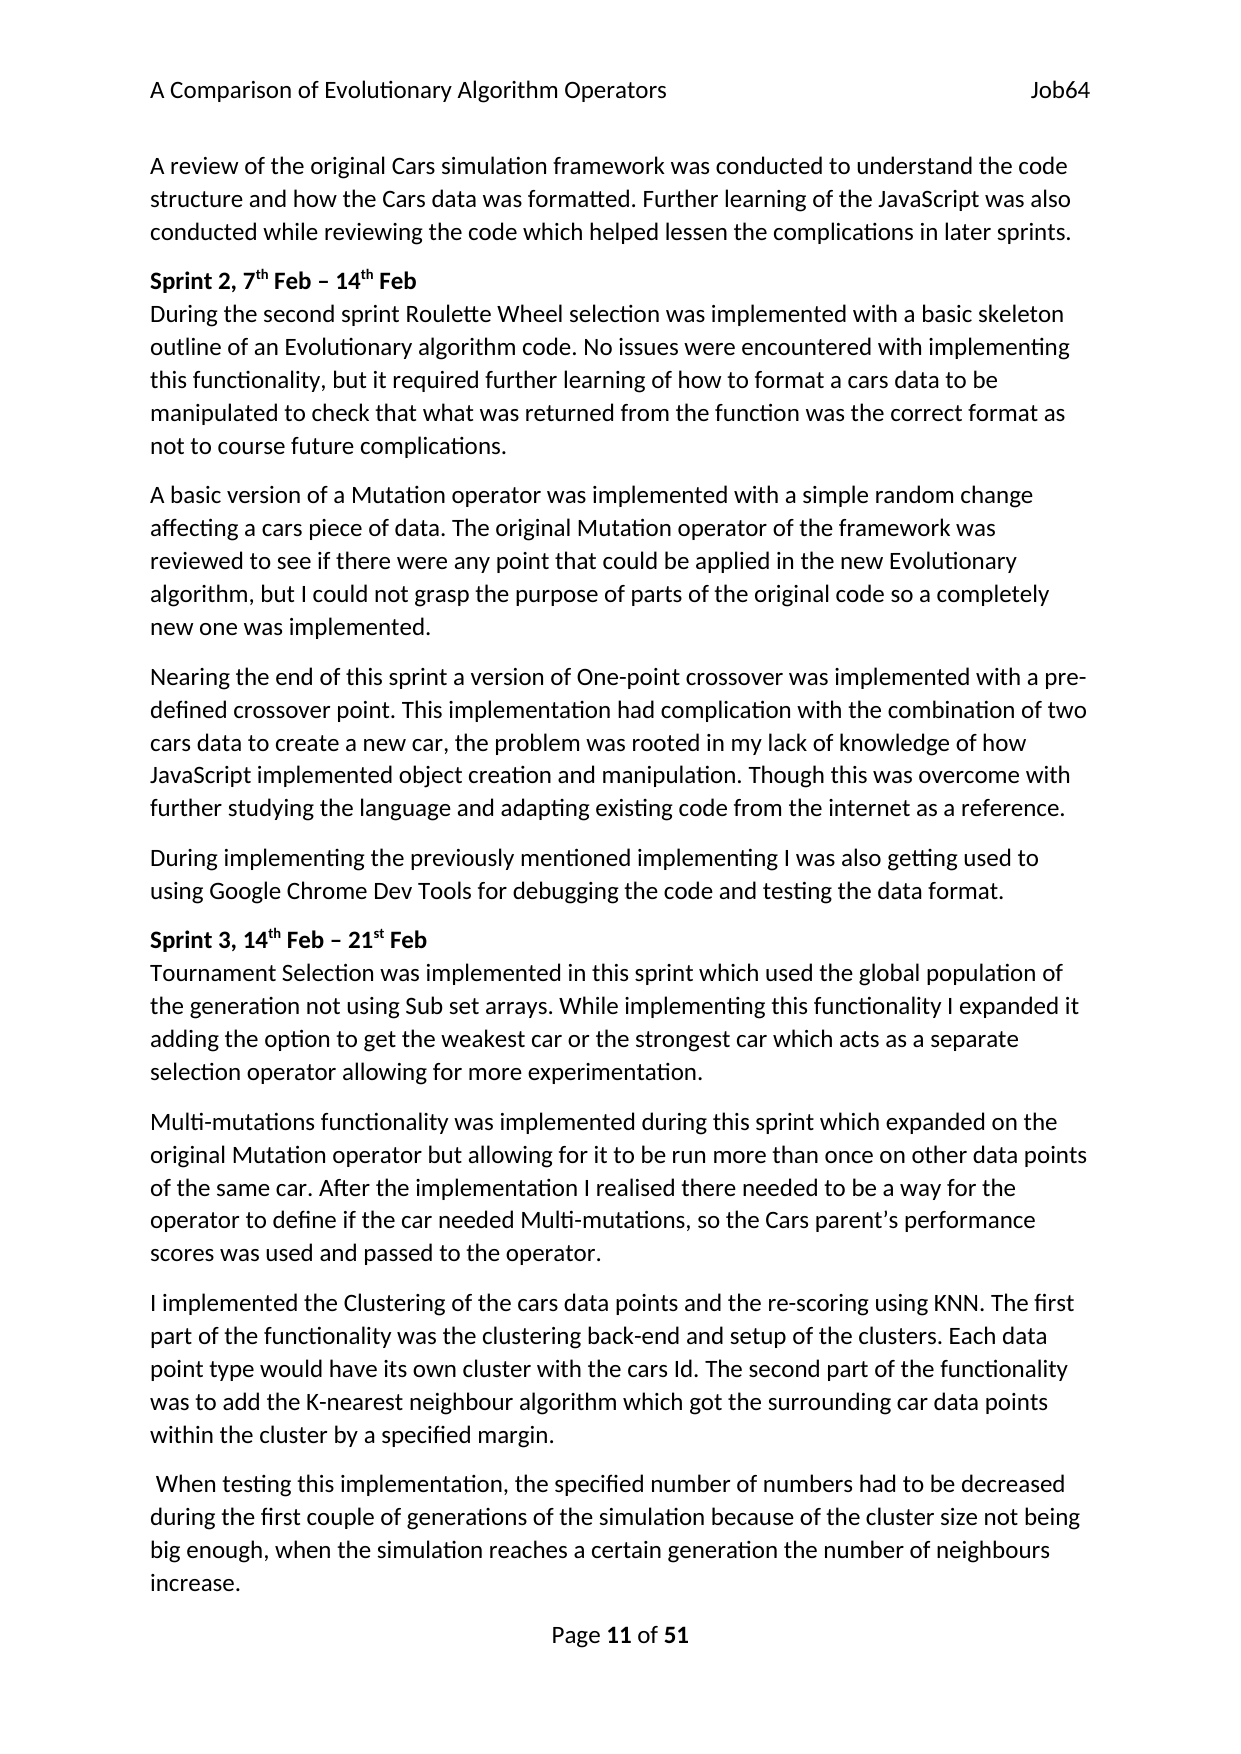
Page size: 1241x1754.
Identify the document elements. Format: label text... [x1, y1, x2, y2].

subtitle Sprint 2, 7th Feb – 14th Feb [150, 265, 1090, 296]
text A basic version of a Mutation operator was implemented with a simple random change affecting a cars piece of data. The original Mutation operator of the framework was reviewed to see if there were any point that could be applied in the new Evolutionary algorithm, but I could not grasp the purpose of parts of the original code so a completely new one was implemented. [150, 479, 1090, 642]
subtitle Sprint 3, 14th Feb – 21st Feb [150, 924, 1090, 955]
text Nearing the end of this sprint a version of One-point crossover was implemented with a pre-defined crossover point. This implementation had complication with the combination of two cars data to create a new car, the problem was rooted in my lack of knowledge of how JavaScript implemented object creation and manipulation. Though this was overcome with further studying the language and adapting existing code from the internet as a reference. [150, 661, 1090, 823]
text A review of the original Cars simulation framework was conducted to understand the code structure and how the Cars data was formatted. Further learning of the JavaScript was also conducted while reviewing the code which helped lessen the complications in later sprints. [150, 150, 1090, 246]
text During the second sprint Roulette Wheel selection was implemented with a basic skeleton outline of an Evolutionary algorithm code. No issues were encountered with implementing this functionality, but it required further learning of how to format a cars data to be manipulated to check that what was returned from the function was the correct format as not to course future complications. [150, 298, 1090, 461]
text Tournament Selection was implemented in this sprint which used the global population of the generation not using Sub set arrays. While implementing this functionality I expanded it adding the option to get the weakest car or the strongest car which acts as a separate selection operator allowing for more experimentation. [150, 957, 1090, 1087]
text When testing this implementation, the specified number of numbers had to be decreased during the first couple of generations of the simulation because of the cluster size not being big enough, when the simulation reaches a certain generation the number of neighbours increase. [150, 1468, 1090, 1598]
text During implementing the previously mentioned implementing I was also getting used to using Google Chrome Dev Tools for debugging the code and testing the data format. [150, 842, 1090, 906]
text Multi-mutations functionality was implemented during this sprint which expanded on the original Mutation operator but allowing for it to be run more than once on other data points of the same car. After the implementation I realised there needed to be a way for the operator to define if the car needed Multi-mutations, so the Cars parent’s performance scores was used and passed to the operator. [150, 1106, 1090, 1268]
text I implemented the Clustering of the cars data points and the re-scoring using KNN. The first part of the functionality was the clustering back-end and setup of the clusters. Each data point type would have its own cluster with the cars Id. The second part of the functionality was to add the K-nearest neighbour algorithm which got the surrounding car data points within the cluster by a specified margin. [150, 1287, 1090, 1449]
